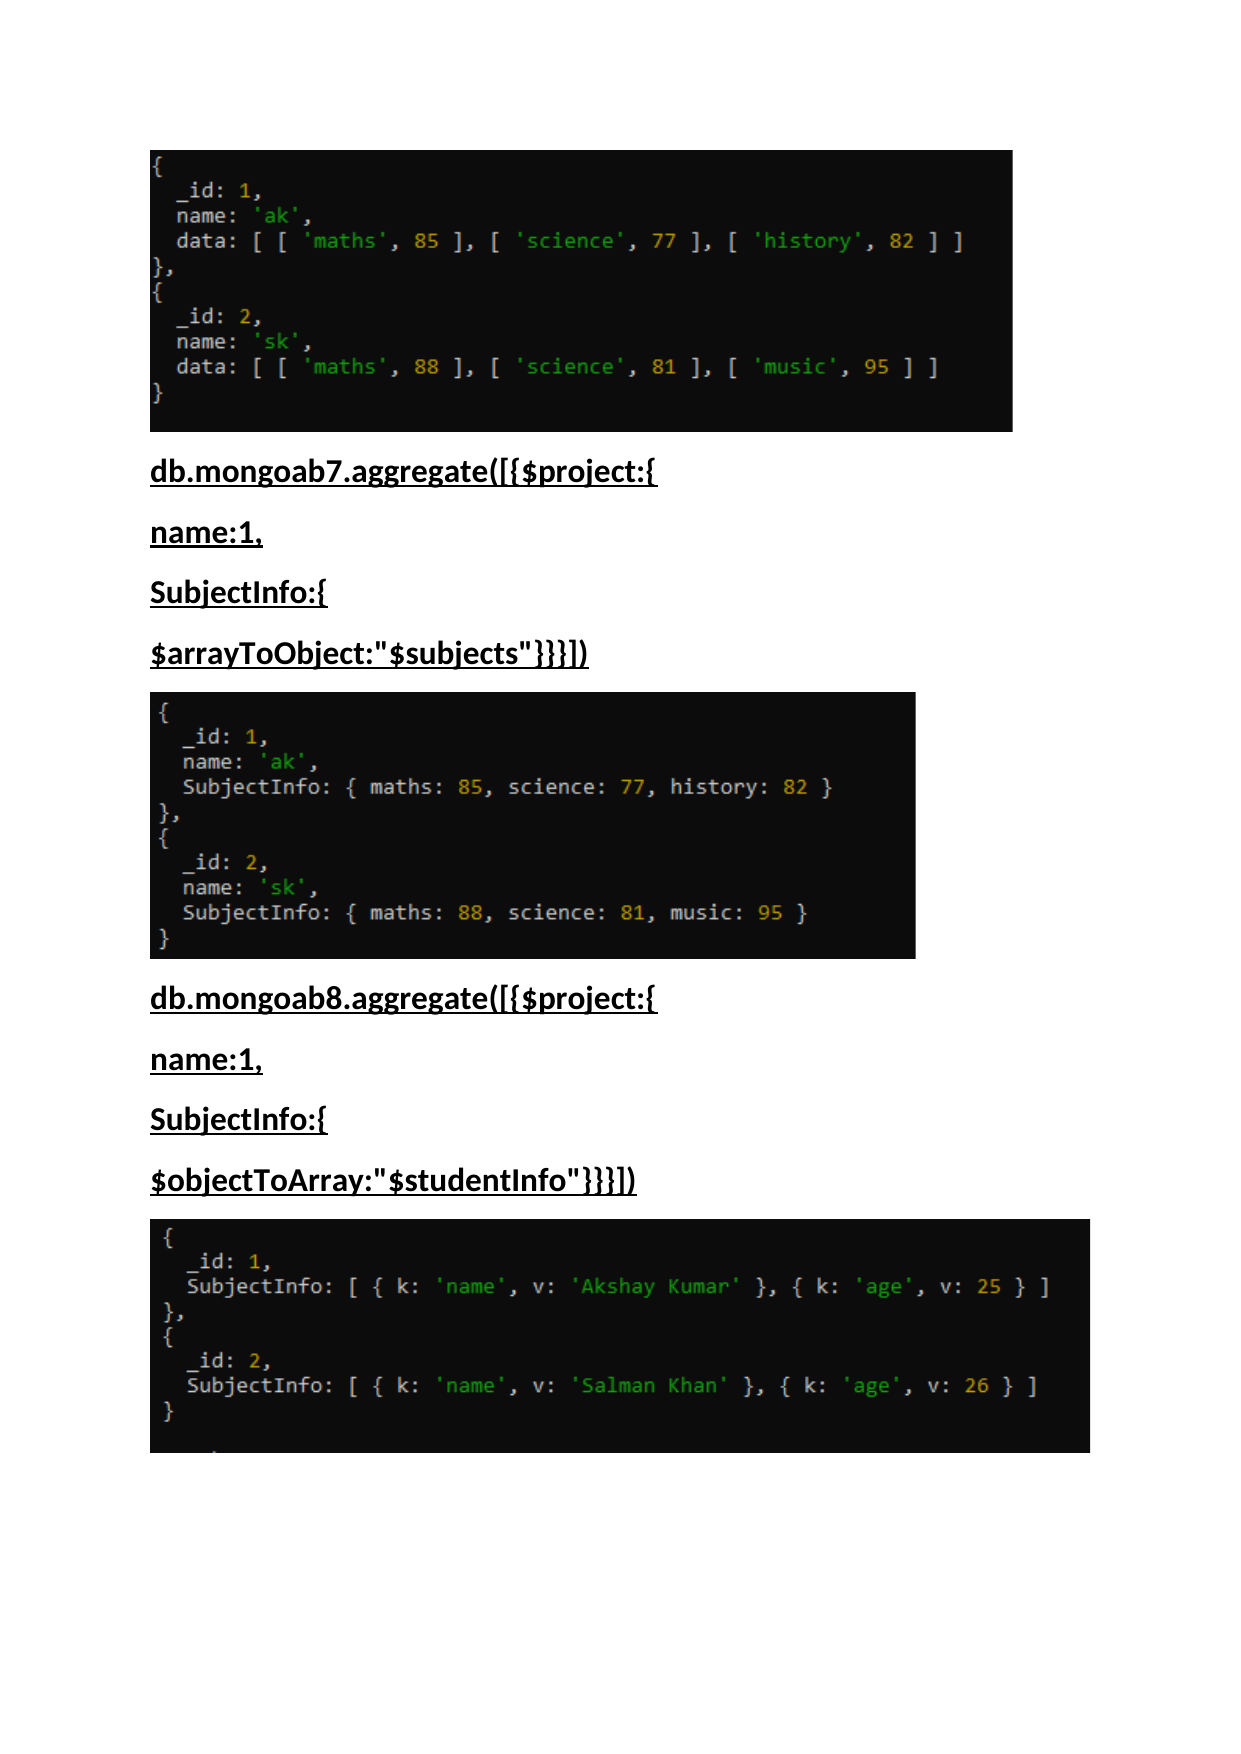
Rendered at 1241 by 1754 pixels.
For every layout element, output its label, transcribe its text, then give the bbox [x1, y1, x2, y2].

text $arrayToObject:"$subjects"}}}]) [150, 632, 1090, 673]
text db.mongoab7.aggregate([{$project:{ [150, 450, 1090, 491]
text name:1, [150, 511, 1090, 551]
text $objectToArray:"$studentInfo"}}}]) [150, 1159, 1090, 1200]
text db.mongoab8.aggregate([{$project:{ [150, 977, 1090, 1018]
text SubjectInfo:{ [150, 571, 1090, 612]
picture [150, 150, 1013, 432]
text name:1, [150, 1038, 1090, 1078]
picture [150, 1219, 1091, 1453]
picture [150, 692, 916, 959]
text SubjectInfo:{ [150, 1098, 1090, 1139]
